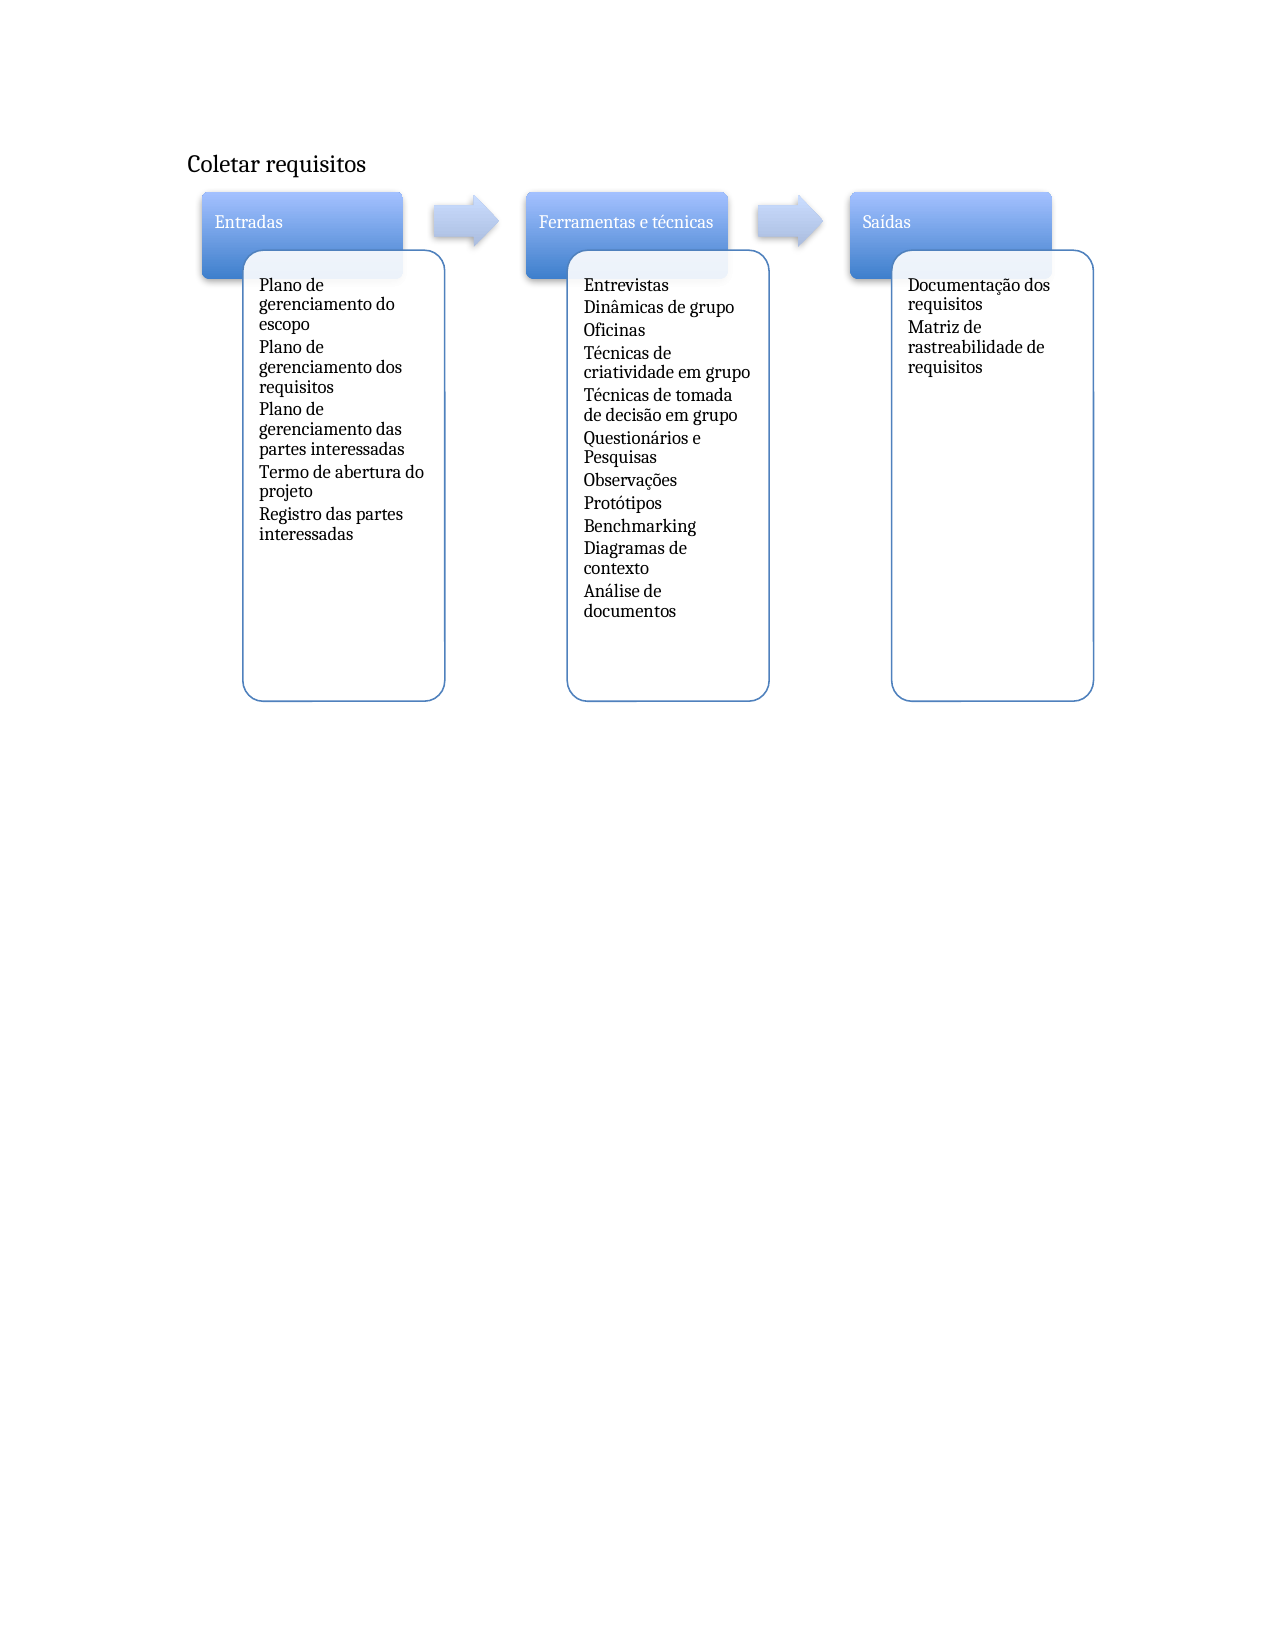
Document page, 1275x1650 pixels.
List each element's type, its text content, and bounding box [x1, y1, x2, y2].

text Coletar requisitos [187, 150, 1087, 179]
